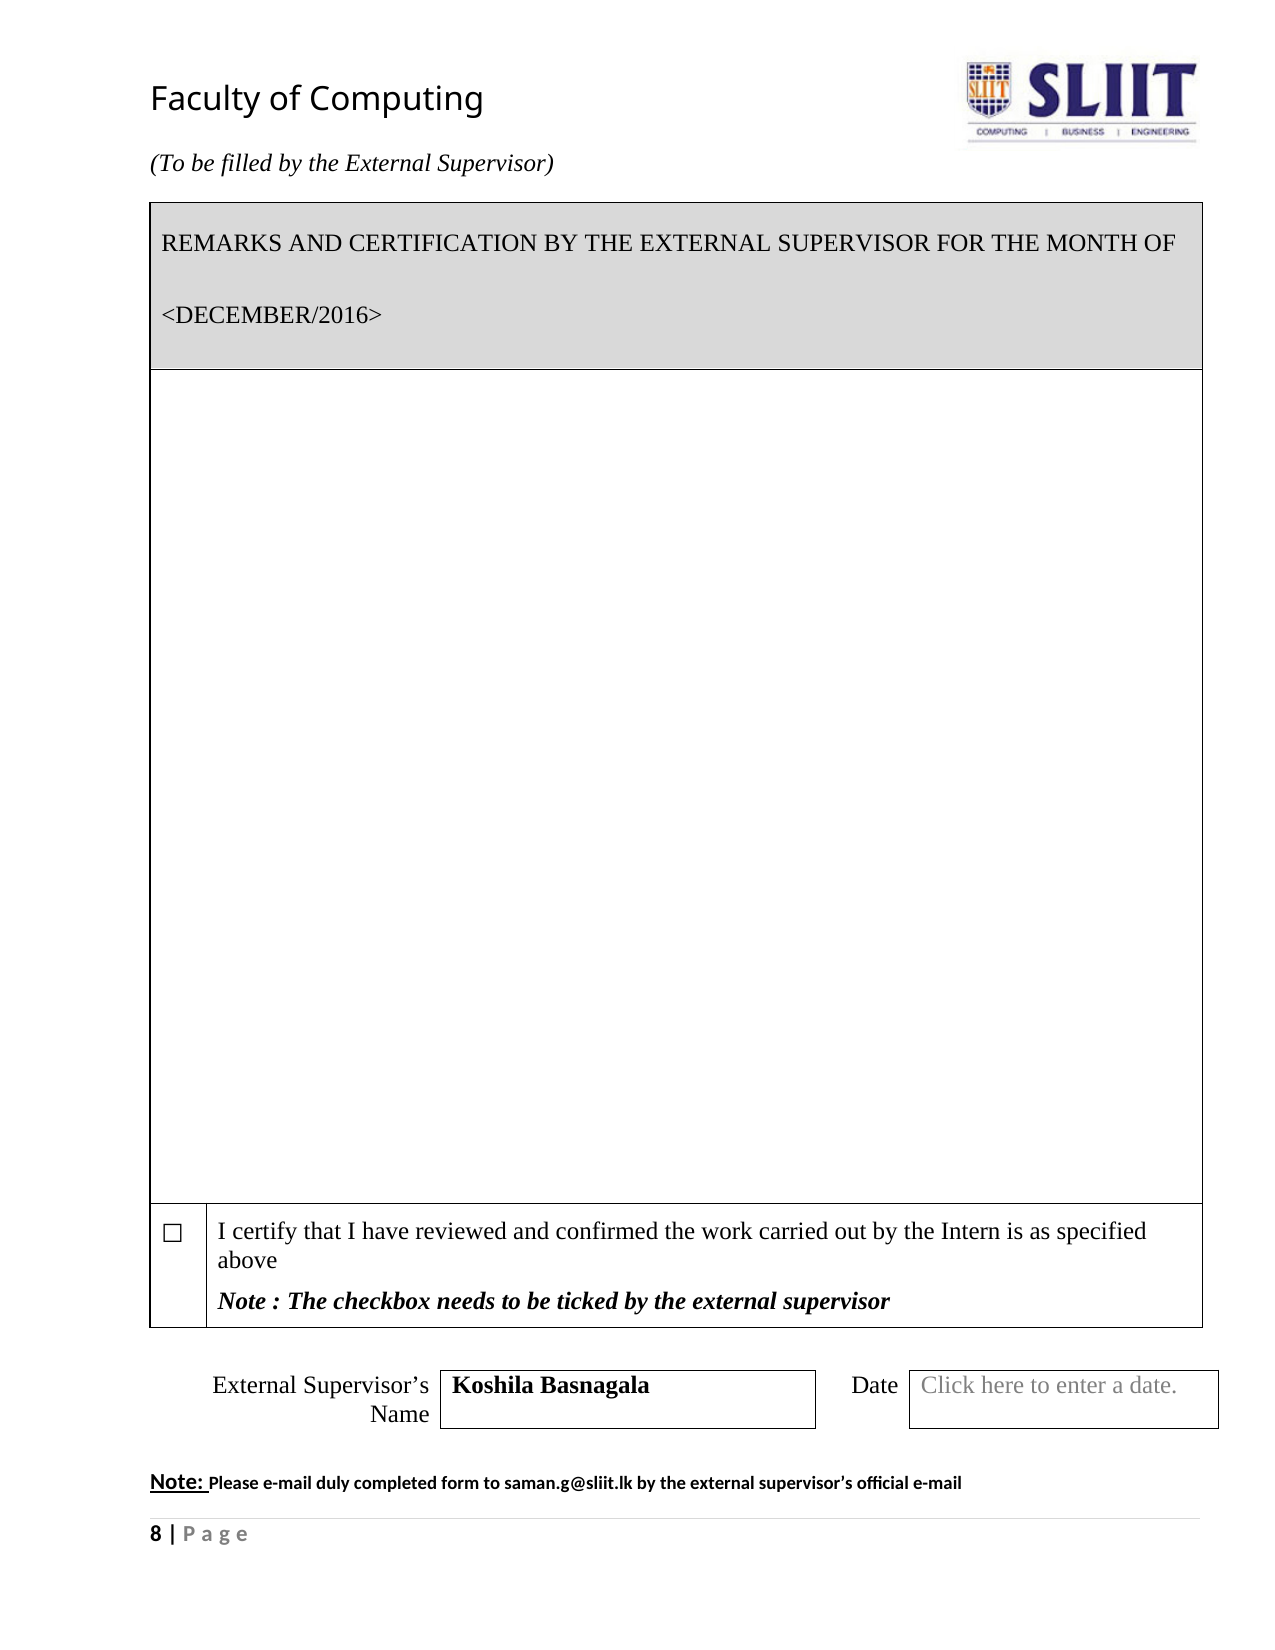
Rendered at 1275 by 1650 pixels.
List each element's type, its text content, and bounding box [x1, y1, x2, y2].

text (To be filled by the External Supervisor) [150, 148, 1200, 177]
picture [953, 46, 1200, 148]
table_header REMARKS AND CERTIFICATION BY THE EXTERNAL SUPERVISOR FOR THE MONTH OF <DECEMBER/2016> [151, 203, 1202, 368]
table_cell I certify that I have reviewed and confirmed the work carried out by the Intern is as specified above Note : The checkbox needs to be ticked by the external supervisor [207, 1204, 1202, 1327]
table_header Date [816, 1370, 909, 1428]
table_header Koshila Basnagala [441, 1371, 815, 1428]
table_cell [151, 370, 1202, 1202]
table_header External Supervisor’s Name [150, 1370, 440, 1428]
